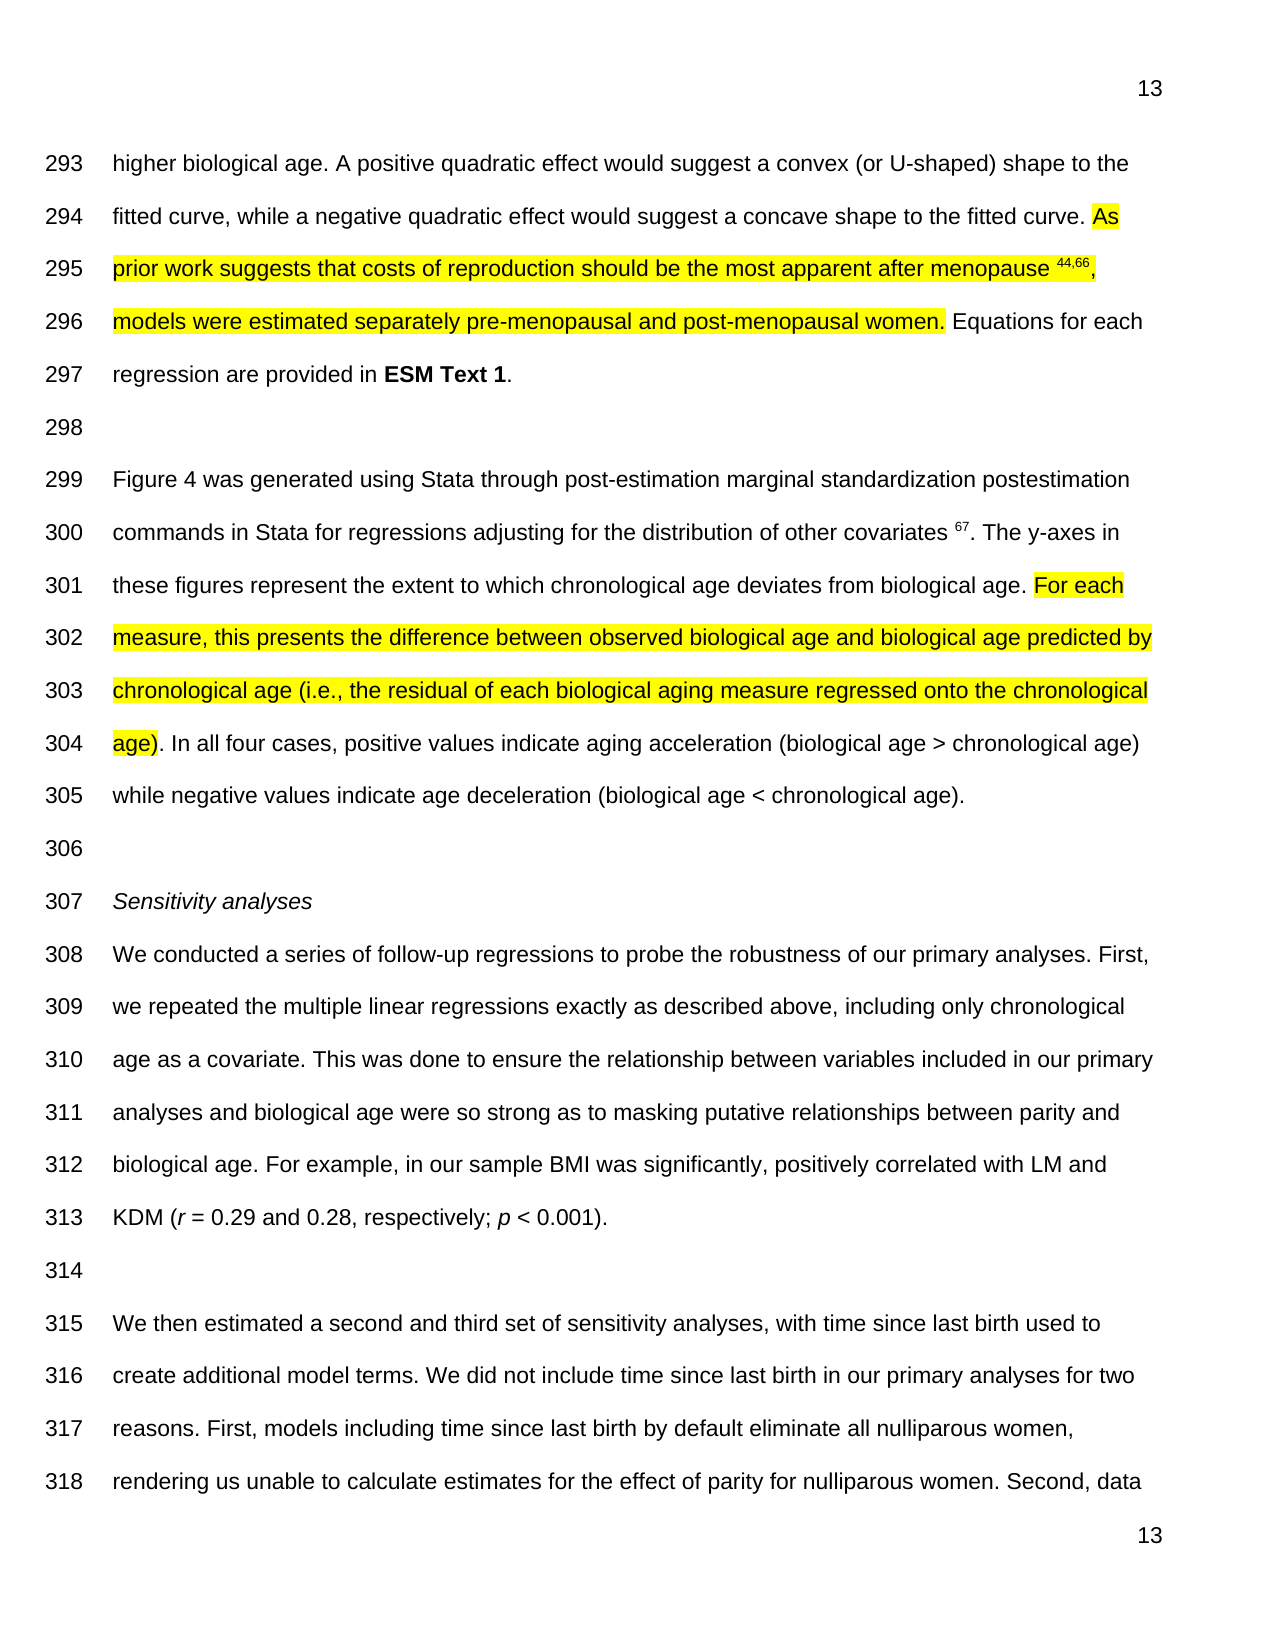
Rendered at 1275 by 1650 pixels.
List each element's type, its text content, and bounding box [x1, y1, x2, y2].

text We conducted a series of follow-up regressions to probe the robustness of our primary analyses. First, we repeated the multiple linear regressions exactly as described above, including only chronological age as a covariate. This was done to ensure the relationship between variables included in our primary analyses and biological age were so strong as to masking putative relationships between parity and biological age. For example, in our sample BMI was significantly, positively correlated with LM and KDM (r = 0.29 and 0.28, respectively; p < 0.001). [112, 941, 1162, 1231]
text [112, 1309, 1162, 1494]
text Figure 4 was generated using Stata through post-estimation marginal standardization postestimation commands in Stata for regressions adjusting for the distribution of other covariates 67. The y-axes in these figures represent the extent to which chronological age deviates from biological age. For each measure, this presents the difference between observed biological age and biological age predicted by chronological age (i.e., the residual of each biological aging measure regressed onto the chronological age). In all four cases, positive values indicate aging acceleration (biological age > chronological age) while negative values indicate age deceleration (biological age < chronological age). [112, 466, 1162, 809]
text Sensitivity analyses [112, 888, 1162, 914]
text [112, 150, 1162, 387]
